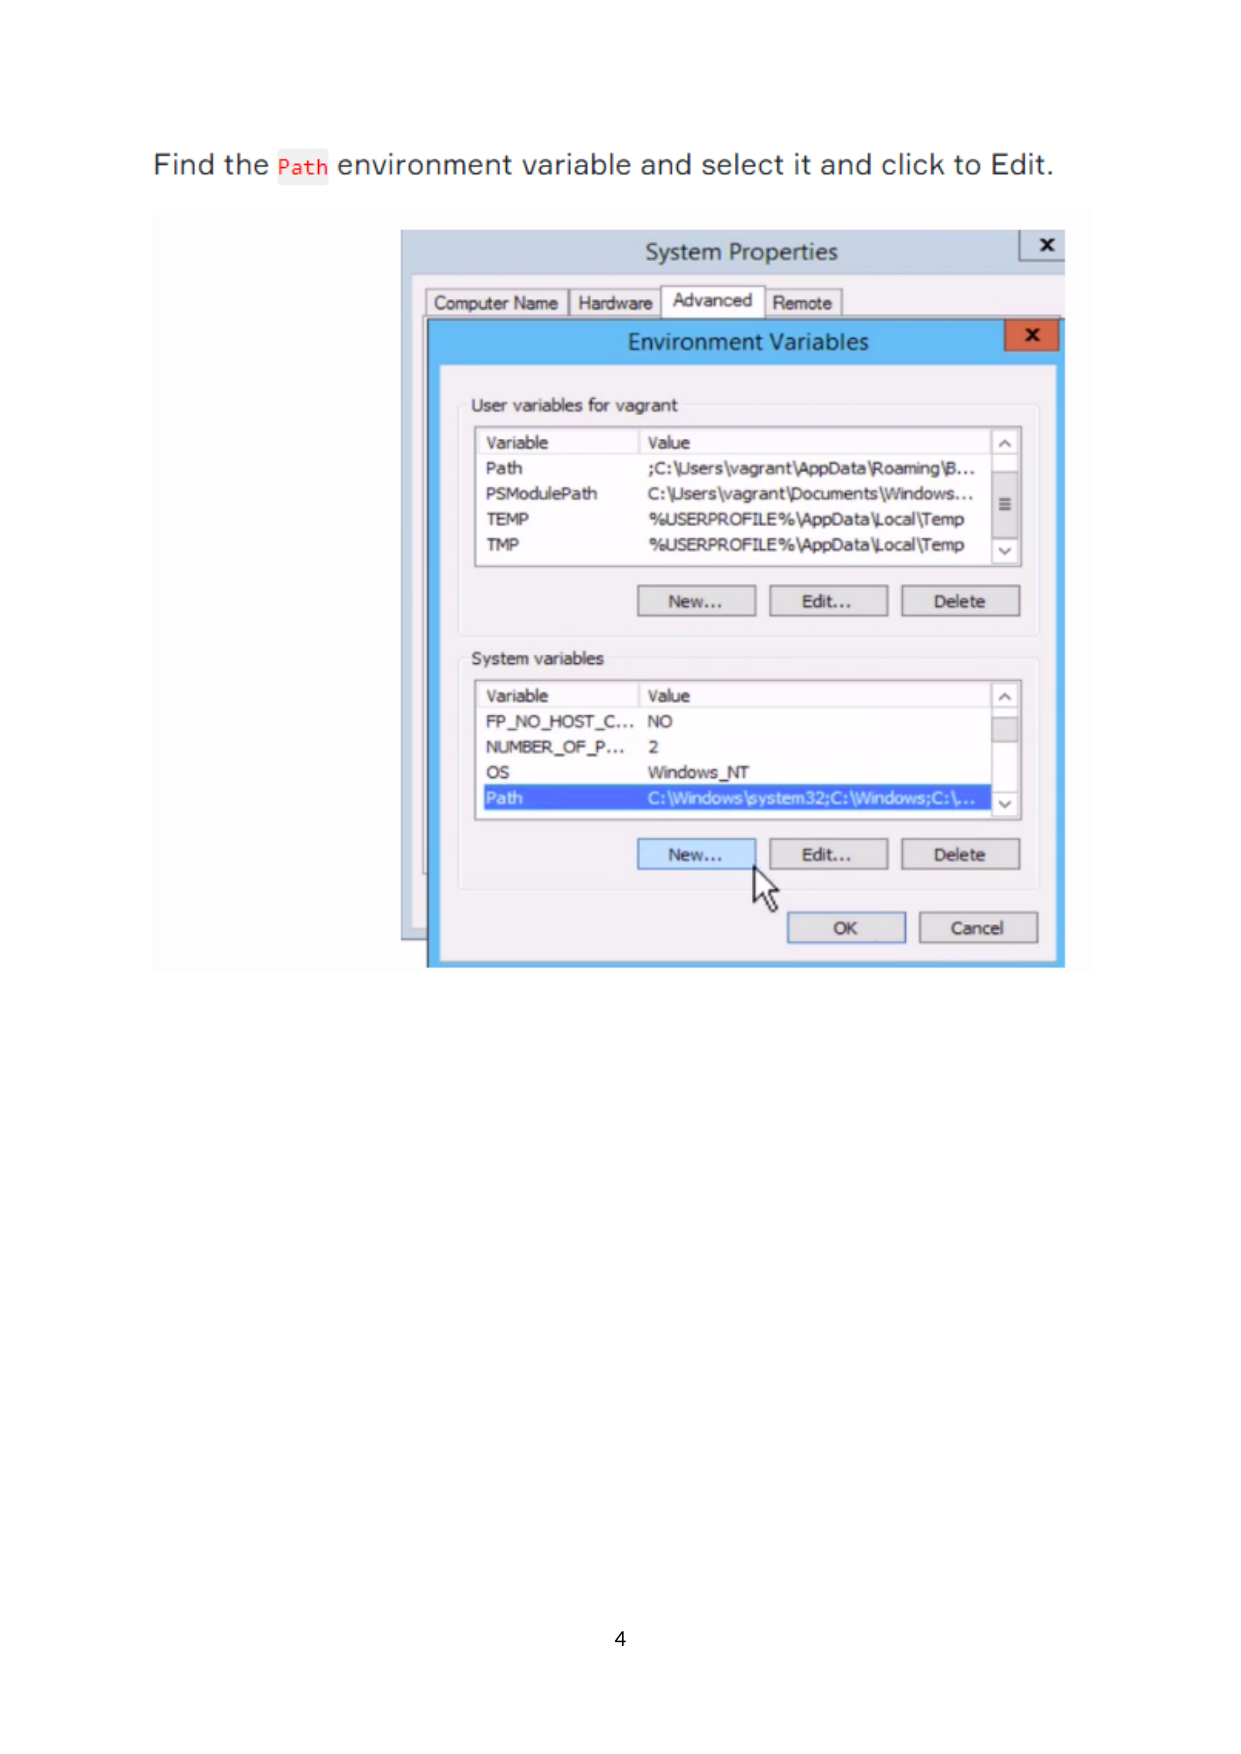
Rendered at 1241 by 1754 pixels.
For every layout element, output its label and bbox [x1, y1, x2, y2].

picture [147, 147, 1093, 971]
